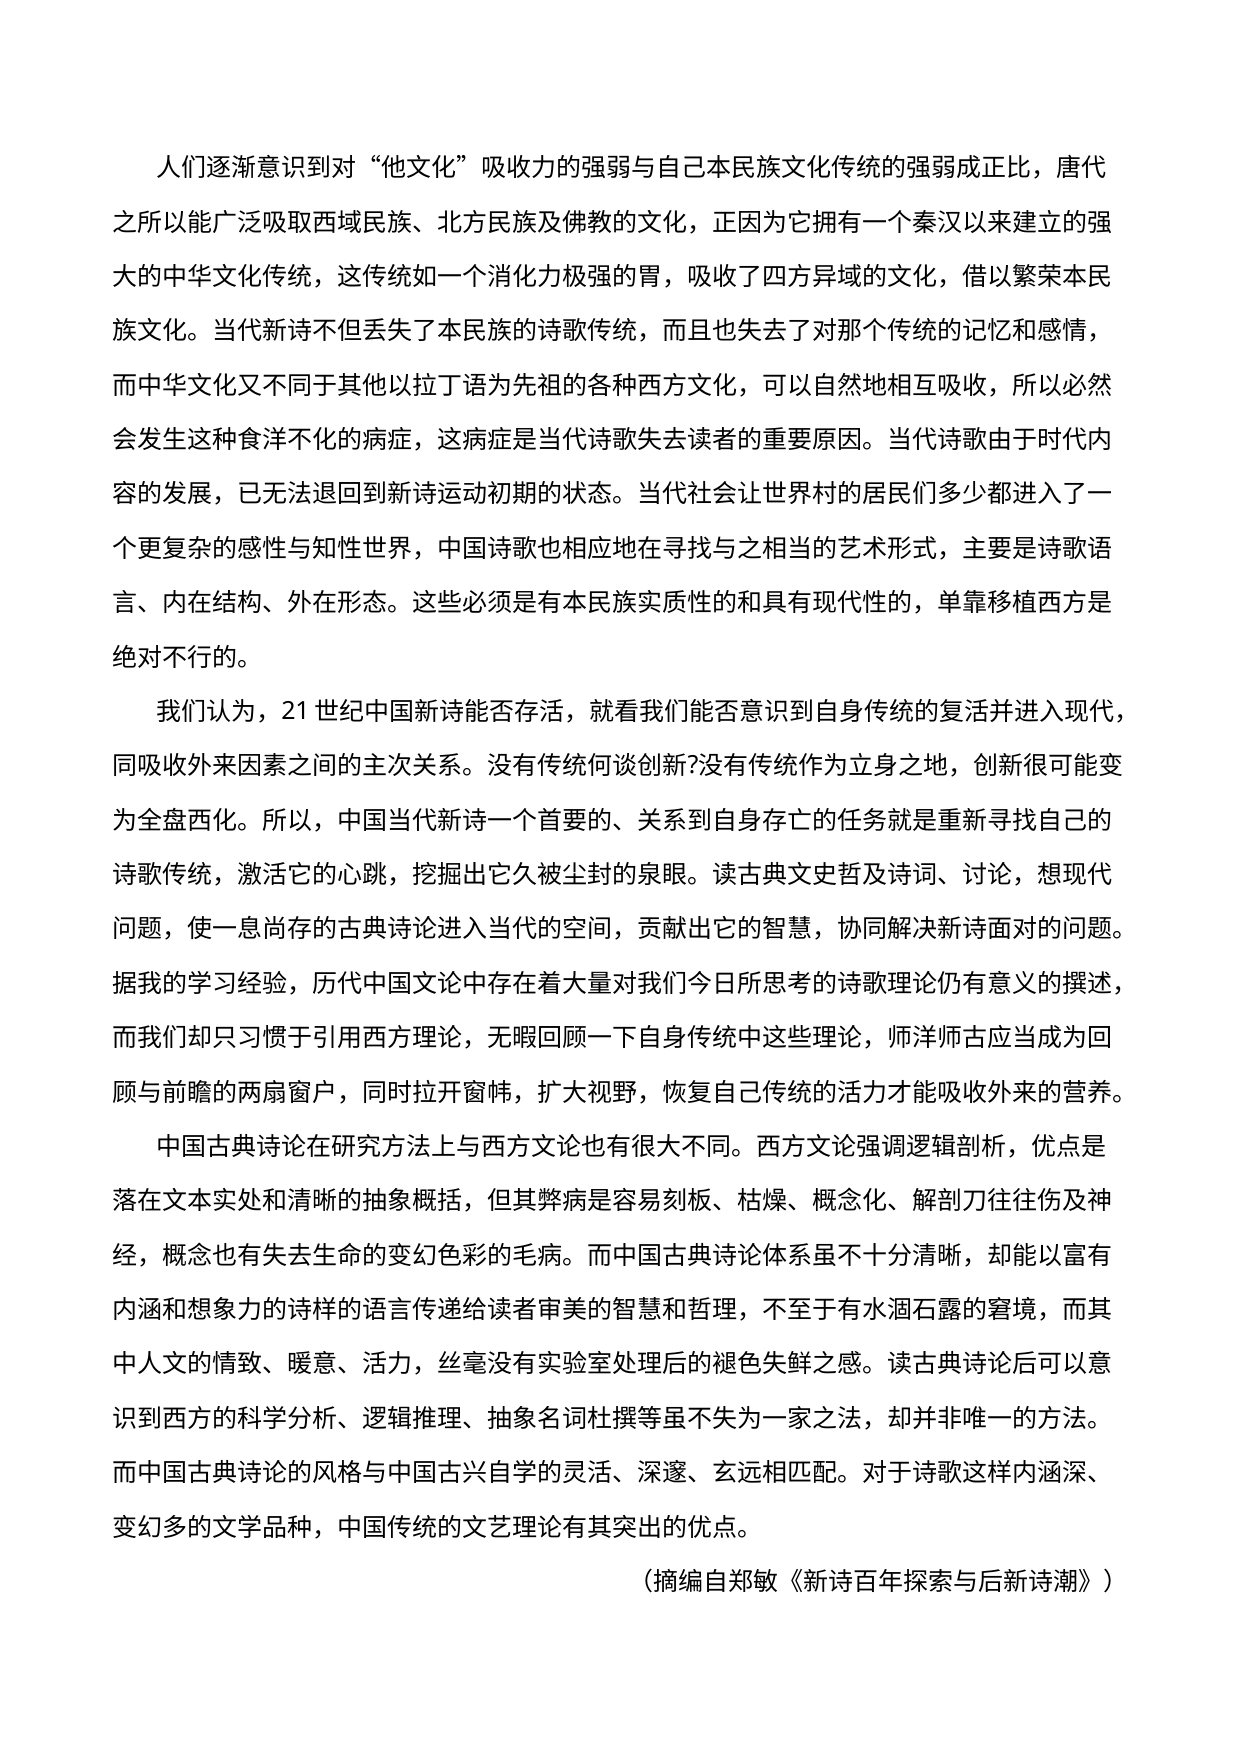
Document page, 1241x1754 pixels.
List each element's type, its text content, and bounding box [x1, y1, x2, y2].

text 我们认为，21世纪中国新诗能否存活，就看我们能否意识到自身传统的复活并进入现代，同吸收外来因素之间的主次关系。没有传统何谈创新?没有传统作为立身之地，创新很可能变为全盘西化。所以，中国当代新诗一个首要的、关系到自身存亡的任务就是重新寻找自己的诗歌传统，激活它的心跳，挖掘出它久被尘封的泉眼。读古典文史哲及诗词、讨论，想现代问题，使一息尚存的古典诗论进入当代的空间，贡献出它的智慧，协同解决新诗面对的问题。据我的学习经验，历代中国文论中存在着大量对我们今日所思考的诗歌理论仍有意义的撰述，而我们却只习惯于引用西方理论，无暇回顾一下自身传统中这些理论，师洋师古应当成为回顾与前瞻的两扇窗户，同时拉开窗帏，扩大视野，恢复自己传统的活力才能吸收外来的营养。 [112, 691, 1128, 1108]
text 中国古典诗论在研究方法上与西方文论也有很大不同。西方文论强调逻辑剖析，优点是落在文本实处和清晰的抽象概括，但其弊病是容易刻板、枯燥、概念化、解剖刀往往伤及神经，概念也有失去生命的变幻色彩的毛病。而中国古典诗论体系虽不十分清晰，却能以富有内涵和想象力的诗样的语言传递给读者审美的智慧和哲理，不至于有水涸石露的窘境，而其中人文的情致、暖意、活力，丝毫没有实验室处理后的褪色失鲜之感。读古典诗论后可以意识到西方的科学分析、逻辑推理、抽象名词杜撰等虽不失为一家之法，却并非唯一的方法。而中国古典诗论的风格与中国古兴自学的灵活、深邃、玄远相匹配。对于诗歌这样内涵深、变幻多的文学品种，中国传统的文艺理论有其突出的优点。 [112, 1126, 1128, 1543]
text 人们逐渐意识到对“他文化”吸收力的强弱与自己本民族文化传统的强弱成正比，唐代之所以能广泛吸取西域民族、北方民族及佛教的文化，正因为它拥有一个秦汉以来建立的强大的中华文化传统，这传统如一个消化力极强的胃，吸收了四方异域的文化，借以繁荣本民族文化。当代新诗不但丢失了本民族的诗歌传统，而且也失去了对那个传统的记忆和感情，而中华文化又不同于其他以拉丁语为先祖的各种西方文化，可以自然地相互吸收，所以必然会发生这种食洋不化的病症，这病症是当代诗歌失去读者的重要原因。当代诗歌由于时代内容的发展，已无法退回到新诗运动初期的状态。当代社会让世界村的居民们多少都进入了一个更复杂的感性与知性世界，中国诗歌也相应地在寻找与之相当的艺术形式，主要是诗歌语言、内在结构、外在形态。这些必须是有本民族实质性的和具有现代性的，单靠移植西方是绝对不行的。 [112, 148, 1128, 673]
text （摘编自郑敏《新诗百年探索与后新诗潮》） [112, 1561, 1128, 1598]
